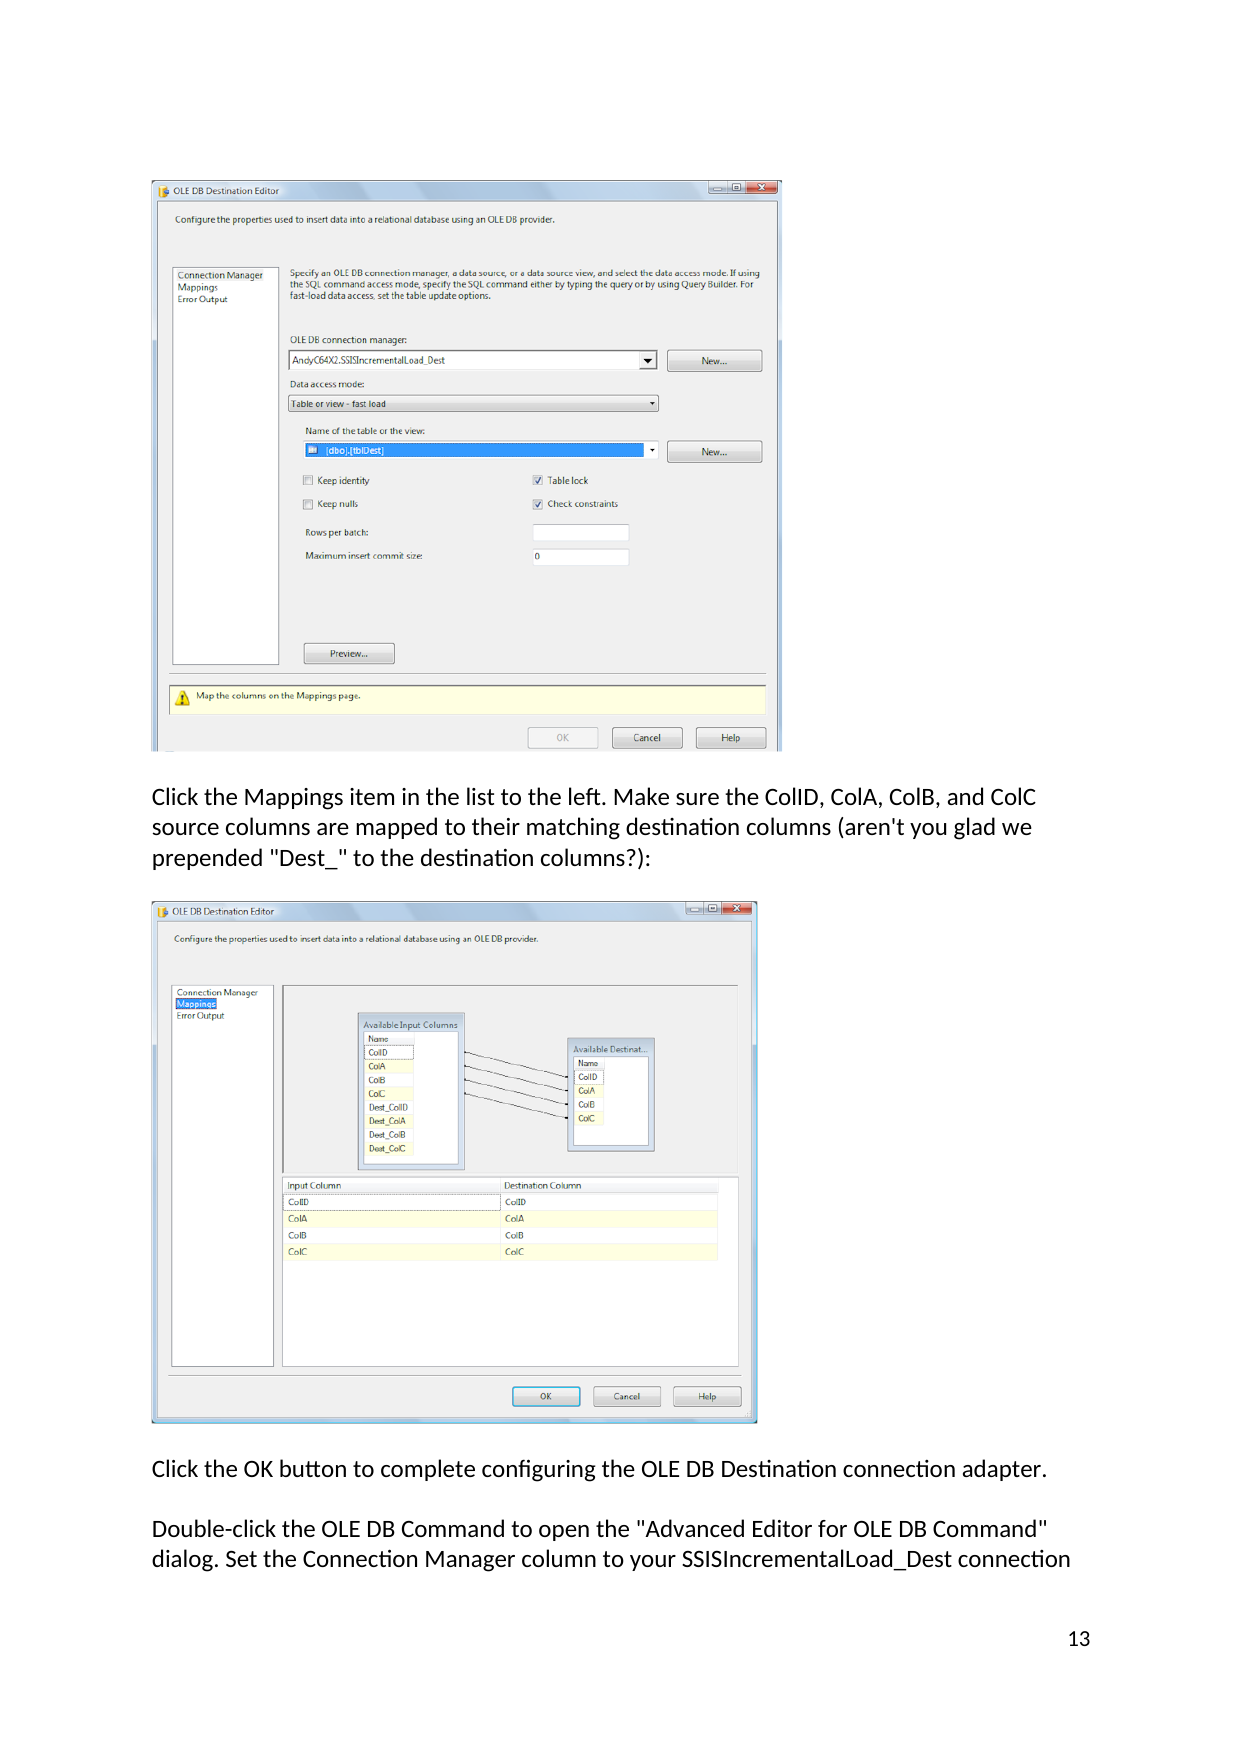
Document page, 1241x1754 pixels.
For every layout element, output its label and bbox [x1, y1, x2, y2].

picture [151, 180, 783, 752]
table_header [150, 150, 1090, 1575]
picture [151, 901, 758, 1424]
